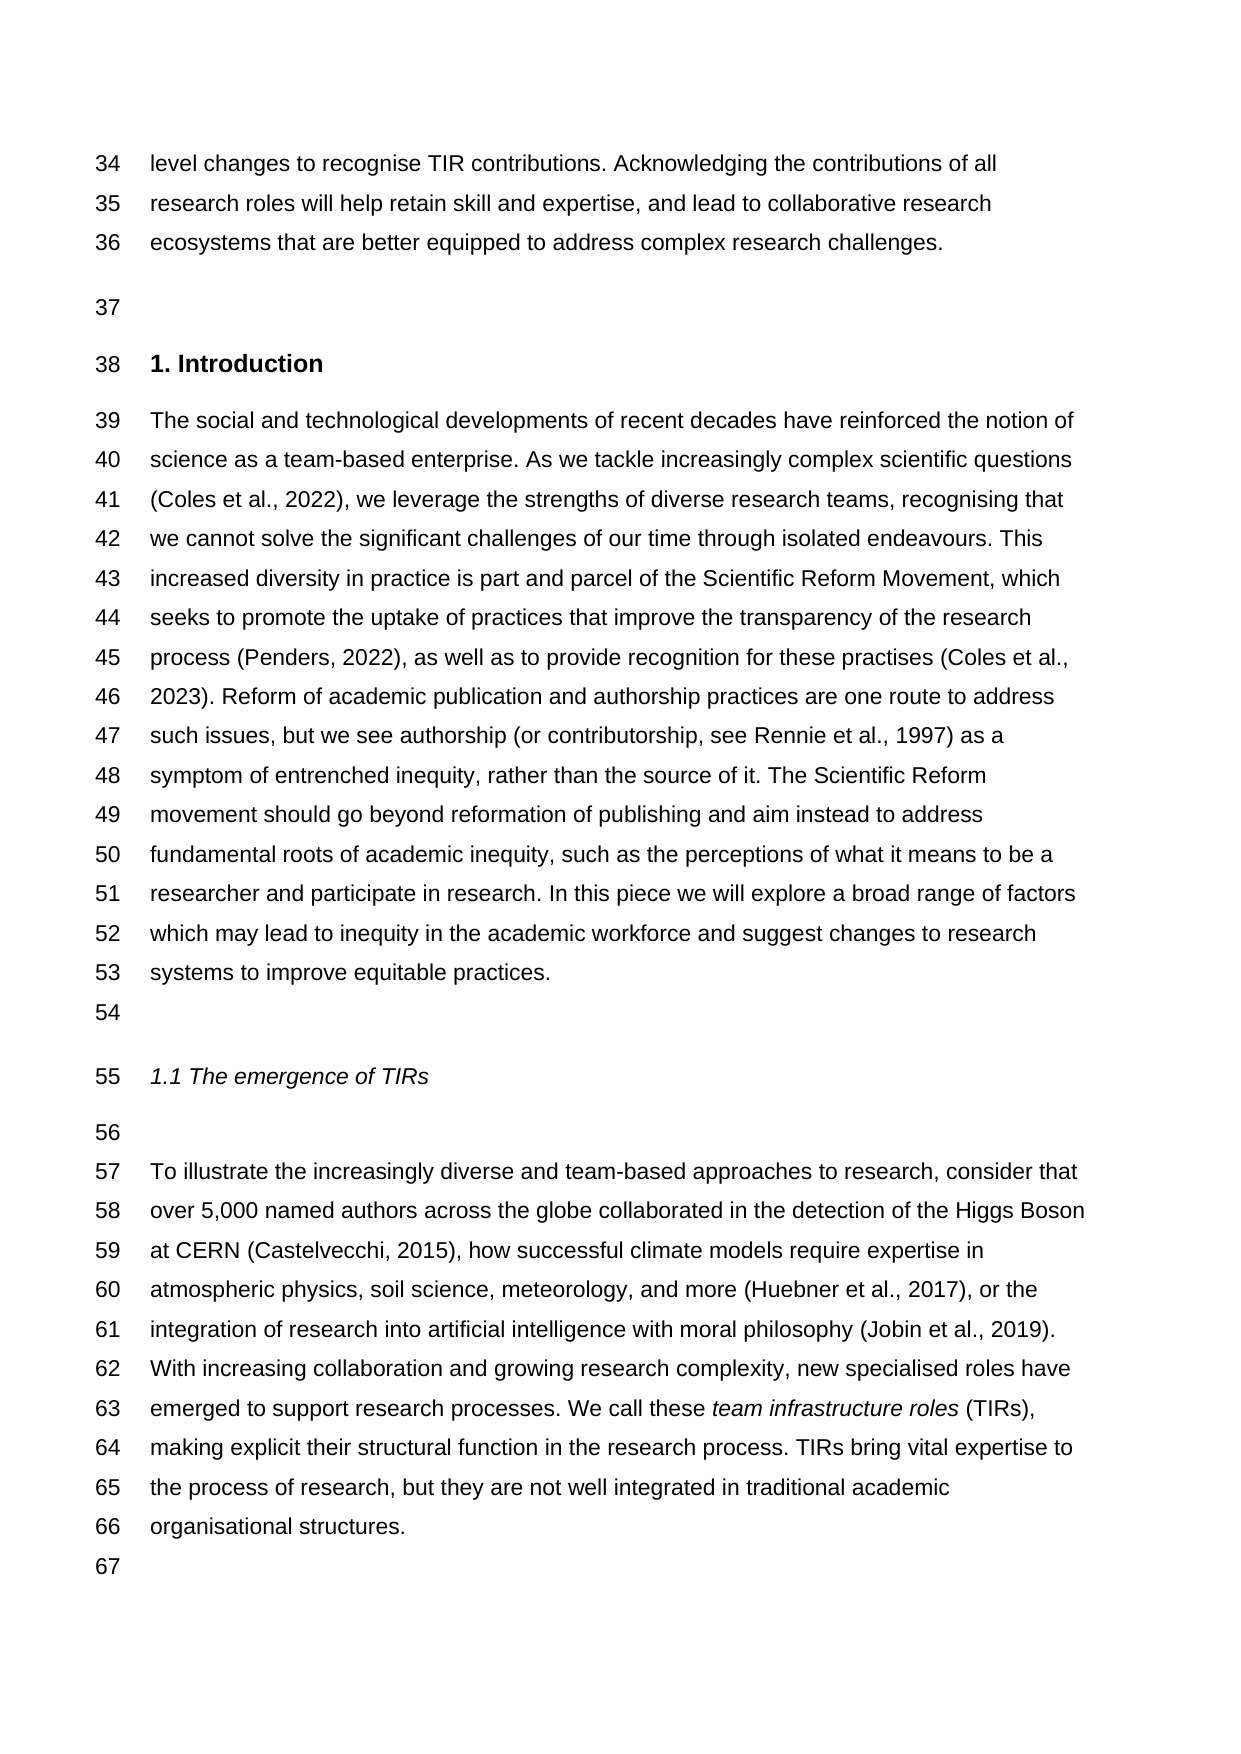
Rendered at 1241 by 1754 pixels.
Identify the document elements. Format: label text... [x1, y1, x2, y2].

text The social and technological developments of recent decades have reinforced the notion of science as a team-based enterprise. As we tackle increasingly complex scientific questions (Coles et al., 2022), we leverage the strengths of diverse research teams, recognising that we cannot solve the significant challenges of our time through isolated endeavours. This increased diversity in practice is part and parcel of the Scientific Reform Movement, which seeks to promote the uptake of practices that improve the transparency of the research process (Penders, 2022), as well as to provide recognition for these practises (Coles et al., 2023). Reform of academic publication and authorship practices are one route to address such issues, but we see authorship (or contributorship, see Rennie et al., 1997) as a symptom of entrenched inequity, rather than the source of it. The Scientific Reform movement should go beyond reformation of publishing and aim instead to address fundamental roots of academic inequity, such as the perceptions of what it means to be a researcher and participate in research. In this piece we will explore a broad range of factors which may lead to inequity in the academic workforce and suggest changes to research systems to improve equitable practices. [150, 407, 1090, 986]
subtitle 1. Introduction [150, 349, 1090, 377]
text To illustrate the increasingly diverse and team-based approaches to research, consider that over 5,000 named authors across the globe collaborated in the detection of the Higgs Boson at CERN (Castelvecchi, 2015), how successful climate models require expertise in atmospheric physics, soil science, meteorology, and more (Huebner et al., 2017), or the integration of research into artificial intelligence with moral philosophy (Jobin et al., 2019). With increasing collaboration and growing research complexity, new specialised roles have emerged to support research processes. We call these team infrastructure roles (TIRs), making explicit their structural function in the research process. TIRs bring vital expertise to the process of research, but they are not well integrated in traditional academic organisational structures. [150, 1158, 1090, 1540]
subtitle 1.1 The emergence of TIRs [150, 1063, 1090, 1090]
